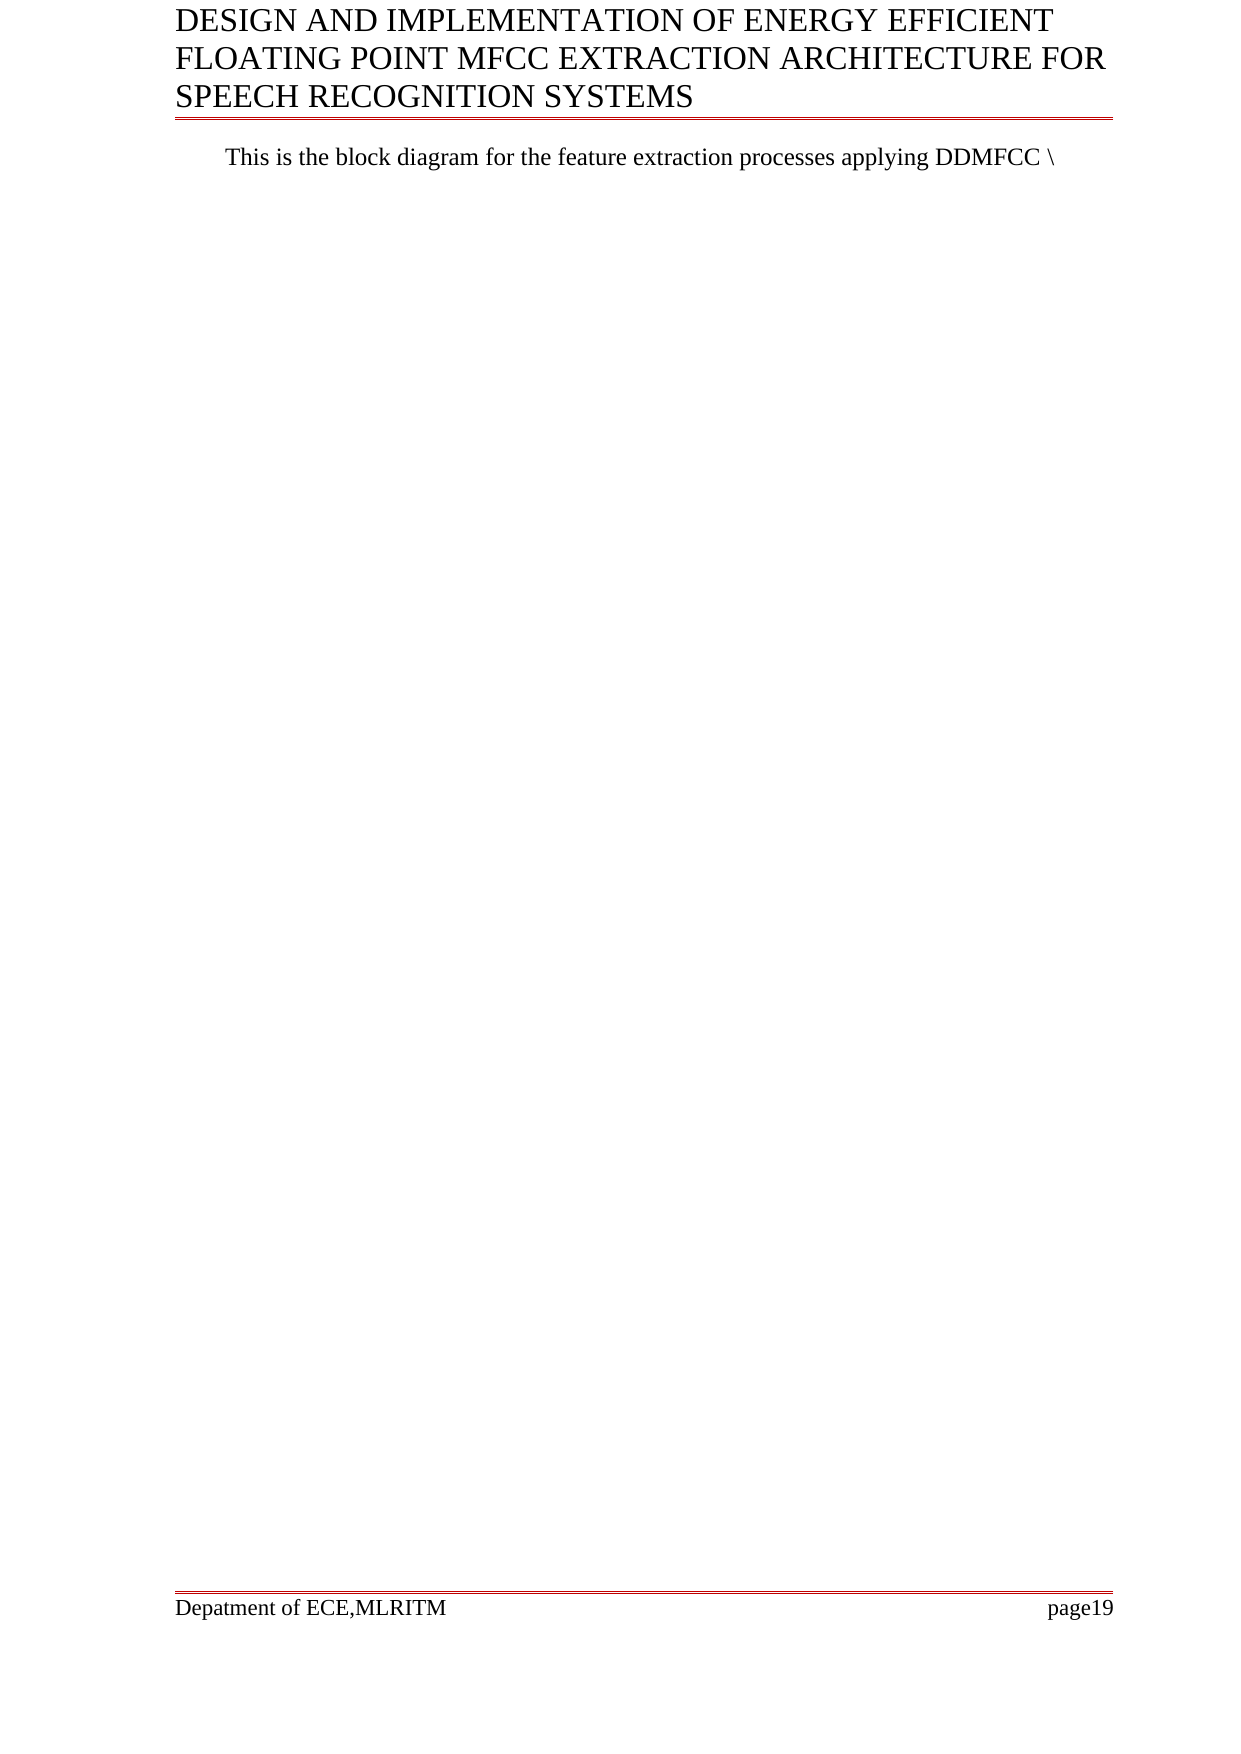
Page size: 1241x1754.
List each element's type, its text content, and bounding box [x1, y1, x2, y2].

text This is the block diagram for the feature extraction processes applying DDMFCC \ [225, 142, 1090, 170]
